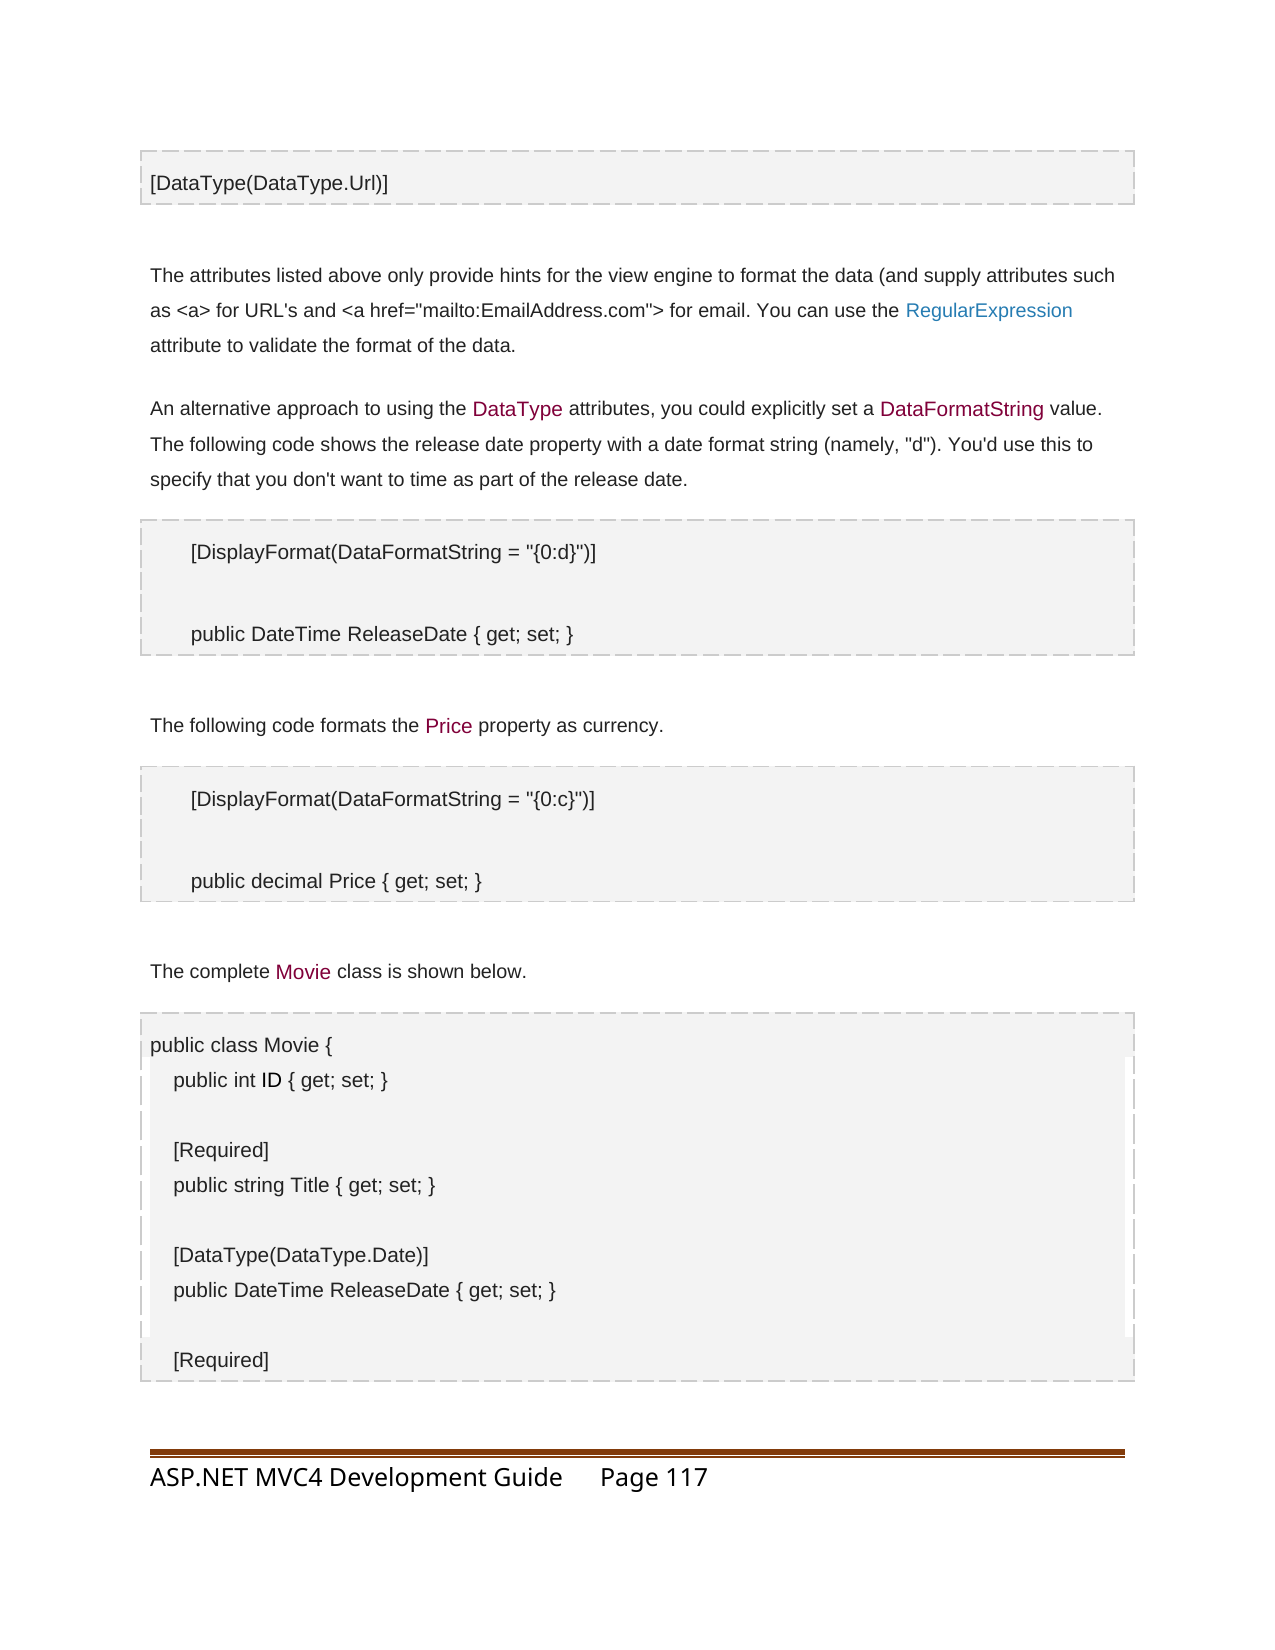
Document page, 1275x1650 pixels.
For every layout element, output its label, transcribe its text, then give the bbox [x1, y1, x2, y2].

text public class Movie { [140, 1012, 1135, 1057]
text An alternative approach to using the DataType attributes, you could explicitly set a DataFormatString value. The following code shows the release date property with a date format string (namely, "d"). You'd use this to specify that you don't want to time as part of the release date. [150, 386, 1125, 491]
text [DisplayFormat(DataFormatString = "{0:d}")] [140, 519, 1135, 564]
text public int ID { get; set; } [150, 1057, 1125, 1092]
text [Required] [140, 1327, 1135, 1382]
text [DisplayFormat(DataFormatString = "{0:c}")] [140, 766, 1135, 811]
text The attributes listed above only provide hints for the view engine to format the data (and supply attributes such as <a> for URL's and <a href="mailto:EmailAddress.com"> for email. You can use the RegularExpression attribute to validate the format of the data. [150, 252, 1125, 357]
text public string Title { get; set; } [150, 1162, 1125, 1197]
text The following code formats the Price property as currency. [150, 702, 1125, 737]
text The complete Movie class is shown below. [150, 949, 1125, 984]
text public DateTime ReleaseDate { get; set; } [140, 601, 1135, 656]
text [Required] [150, 1127, 1125, 1162]
text public DateTime ReleaseDate { get; set; } [150, 1267, 1125, 1302]
text public decimal Price { get; set; } [140, 847, 1135, 902]
text [DataType(DataType.Url)] [140, 150, 1135, 205]
text [DataType(DataType.Date)] [150, 1232, 1125, 1267]
